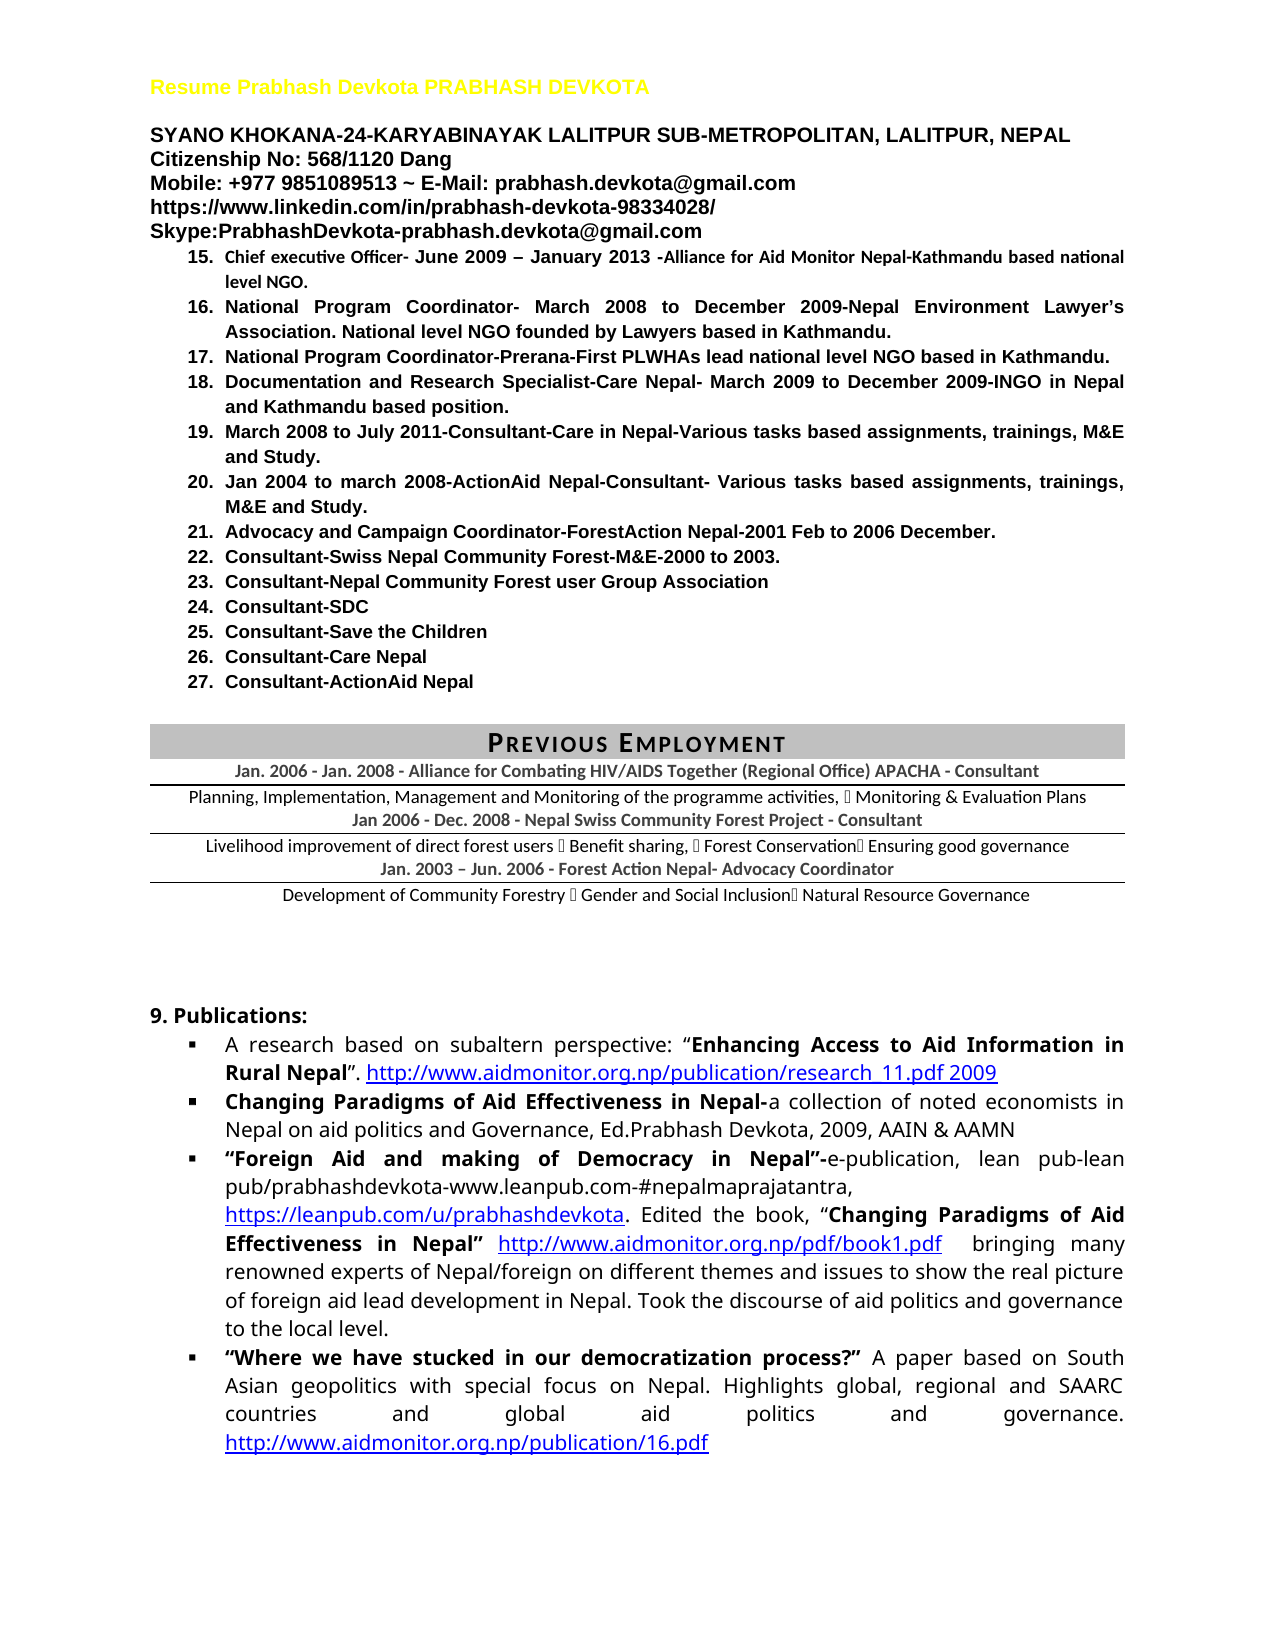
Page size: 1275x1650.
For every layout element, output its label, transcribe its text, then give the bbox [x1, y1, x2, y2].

list Consultant-Save the Children [187, 618, 1125, 643]
list Consultant-ActionAid Nepal [187, 668, 1125, 693]
list “Foreign Aid and making of Democracy in Nepal”-e-publication, lean pub-lean pub/prabhashdevkota-www.leanpub.com-#nepalmaprajatantra, https://leanpub.com/u/prabhashdevkota. Edited the book, “Changing Paradigms of Aid Effectiveness in Nepal” http://www.aidmonitor.org.np/pdf/book1.pdf bringing many renowned experts of Nepal/foreign on different themes and issues to show the real picture of foreign aid lead development in Nepal. Took the discourse of aid politics and governance to the local level. [187, 1144, 1125, 1343]
list National Program Coordinator-Prerana-First PLWHAs lead national level NGO based in Kathmandu. [187, 343, 1125, 368]
list Consultant-SDC [187, 593, 1125, 618]
list Jan 2004 to march 2008-ActionAid Nepal-Consultant- Various tasks based assignments, trainings, M&E and Study. [187, 468, 1125, 518]
list National Program Coordinator- March 2008 to December 2009-Nepal Environment Lawyer’s Association. National level NGO founded by Lawyers based in Kathmandu. [187, 293, 1125, 343]
text 9. Publications: [150, 1001, 1125, 1030]
text Livelihood improvement of direct forest users Benefit sharing, Forest Conservation Ensuring good governance [150, 834, 1125, 857]
list Consultant-Swiss Nepal Community Forest-M&E-2000 to 2003. [187, 543, 1125, 568]
text Development of Community Forestry Gender and Social Inclusion Natural Resource Governance [187, 883, 1125, 906]
list March 2008 to July 2011-Consultant-Care in Nepal-Various tasks based assignments, trainings, M&E and Study. [187, 418, 1125, 468]
list Consultant-Care Nepal [187, 643, 1125, 668]
text Jan. 2003 – Jun. 2006 - Forest Action Nepal- Advocacy Coordinator [150, 857, 1125, 882]
list Advocacy and Campaign Coordinator-ForestAction Nepal-2001 Feb to 2006 December. [187, 518, 1125, 543]
list A research based on subaltern perspective: “Enhancing Access to Aid Information in Rural Nepal”. http://www.aidmonitor.org.np/publication/research_11.pdf 2009 [187, 1030, 1125, 1087]
list Consultant-Nepal Community Forest user Group Association [187, 568, 1125, 593]
list Documentation and Research Specialist-Care Nepal- March 2009 to December 2009-INGO in Nepal and Kathmandu based position. [187, 368, 1125, 418]
text Jan 2006 - Dec. 2008 - Nepal Swiss Community Forest Project - Consultant [150, 808, 1125, 833]
list “Where we have stucked in our democratization process?” A paper based on South Asian geopolitics with special focus on Nepal. Highlights global, regional and SAARC countries and global aid politics and governance. http://www.aidmonitor.org.np/publication/16.pdf [187, 1343, 1125, 1456]
list Changing Paradigms of Aid Effectiveness in Nepal-a collection of noted economists in Nepal on aid politics and Governance, Ed.Prabhash Devkota, 2009, AAIN & AAMN [187, 1087, 1125, 1144]
text Jan. 2006 - Jan. 2008 - Alliance for Combating HIV/AIDS Together (Regional Office) APACHA - Consultant [150, 759, 1125, 784]
list Chief executive Officer- June 2009 – January 2013 -Alliance for Aid Monitor Nepal-Kathmandu based national level NGO. [187, 243, 1125, 293]
text Previous Employment [150, 724, 1125, 759]
text Planning, Implementation, Management and Monitoring of the programme activities, Monitoring & Evaluation Plans [150, 786, 1125, 808]
